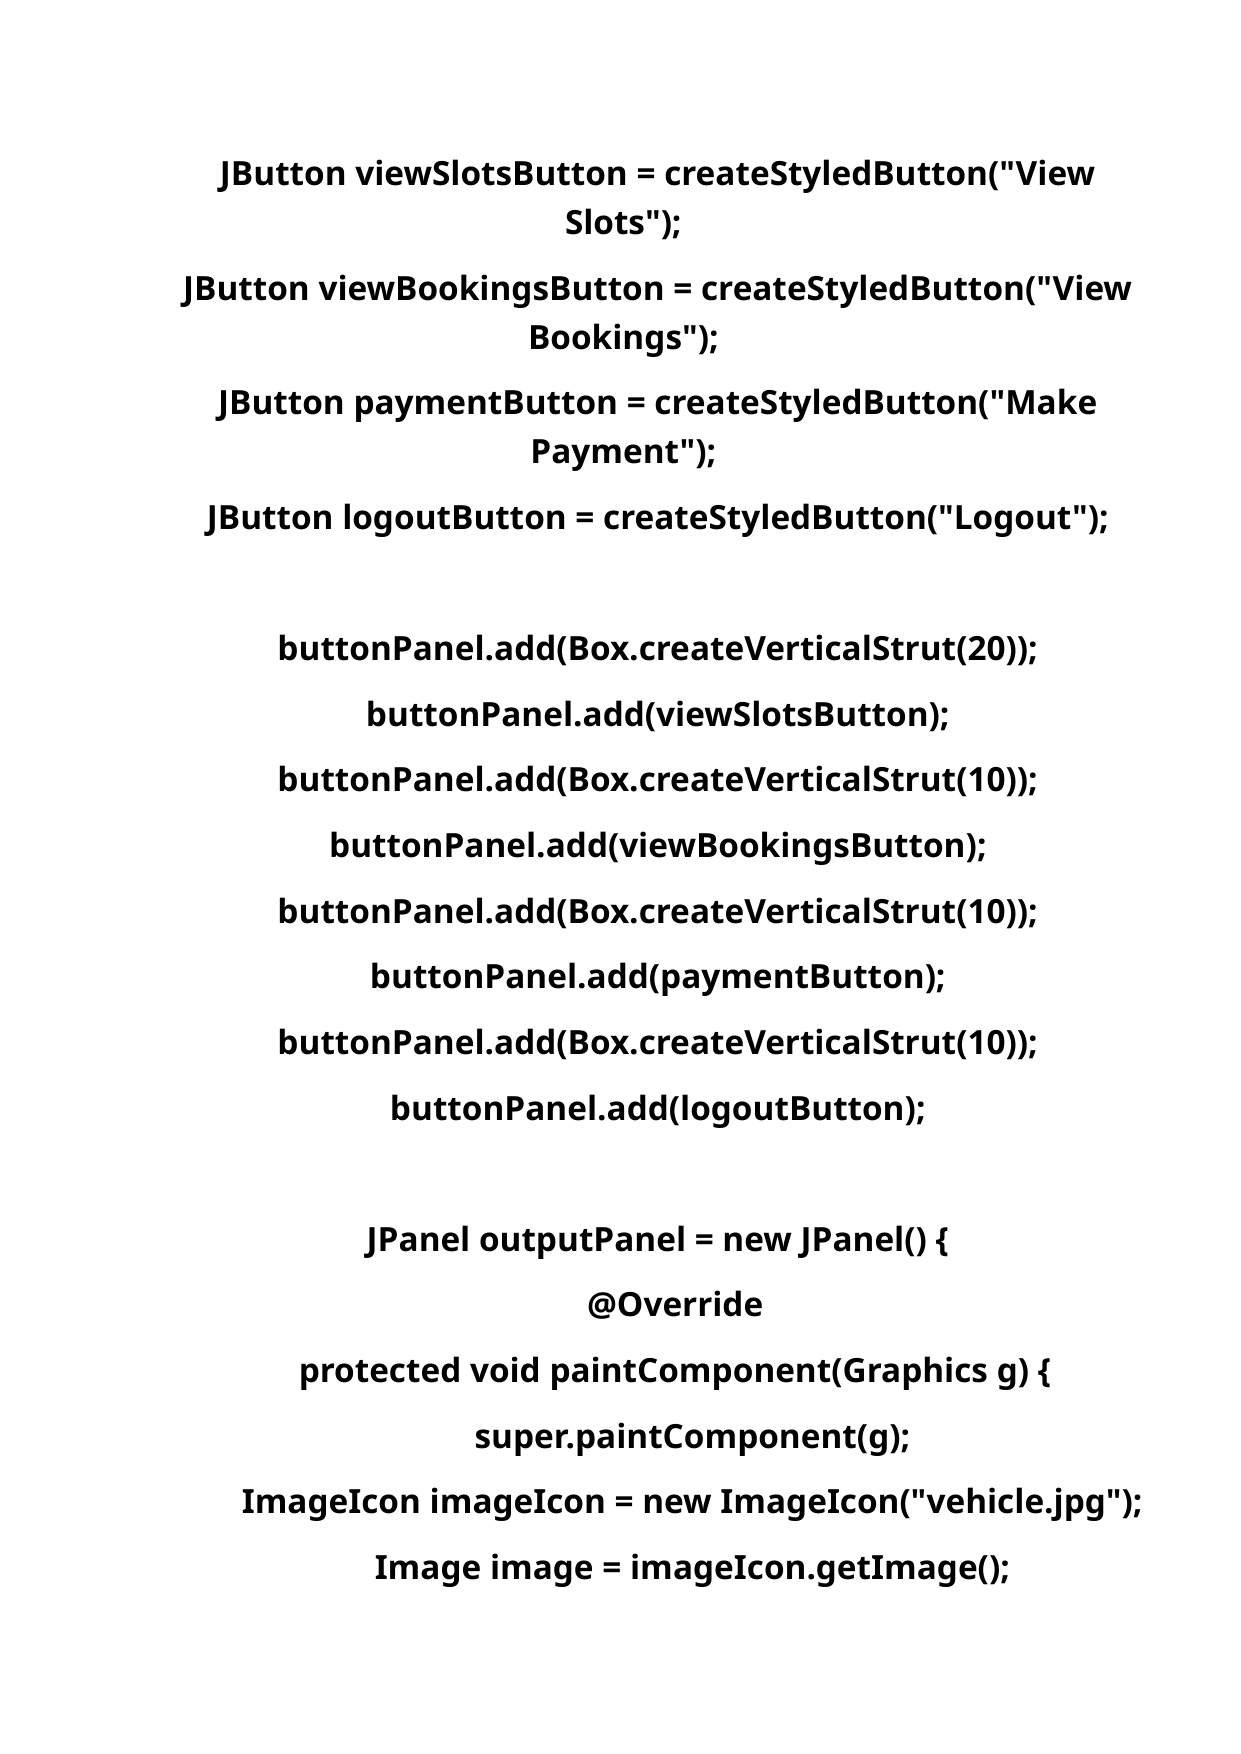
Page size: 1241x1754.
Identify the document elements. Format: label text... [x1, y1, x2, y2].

text buttonPanel.add(Box.createVerticalStrut(20)); [102, 625, 1144, 670]
text buttonPanel.add(Box.createVerticalStrut(10)); [102, 1019, 1144, 1064]
text buttonPanel.add(paymentButton); [102, 953, 1144, 998]
text buttonPanel.add(Box.createVerticalStrut(10)); [102, 756, 1144, 802]
text buttonPanel.add(viewSlotsButton); [102, 691, 1144, 736]
text @Override [102, 1281, 1144, 1327]
text JPanel outputPanel = new JPanel() { [102, 1216, 1144, 1261]
text protected void paintComponent(Graphics g) { [102, 1347, 1144, 1392]
text buttonPanel.add(logoutButton); [102, 1084, 1144, 1130]
text Image image = imageIcon.getImage(); [102, 1544, 1144, 1589]
text JButton paymentButton = createStyledButton("Make Payment"); [102, 379, 1144, 473]
text JButton viewSlotsButton = createStyledButton("View Slots"); [102, 150, 1144, 244]
text ImageIcon imageIcon = new ImageIcon("vehicle.jpg"); [102, 1478, 1144, 1523]
text super.paintComponent(g); [102, 1412, 1144, 1458]
text buttonPanel.add(viewBookingsButton); [102, 822, 1144, 867]
text JButton logoutButton = createStyledButton("Logout"); [102, 494, 1144, 539]
text JButton viewBookingsButton = createStyledButton("View Bookings"); [102, 264, 1144, 359]
text buttonPanel.add(Box.createVerticalStrut(10)); [102, 887, 1144, 933]
